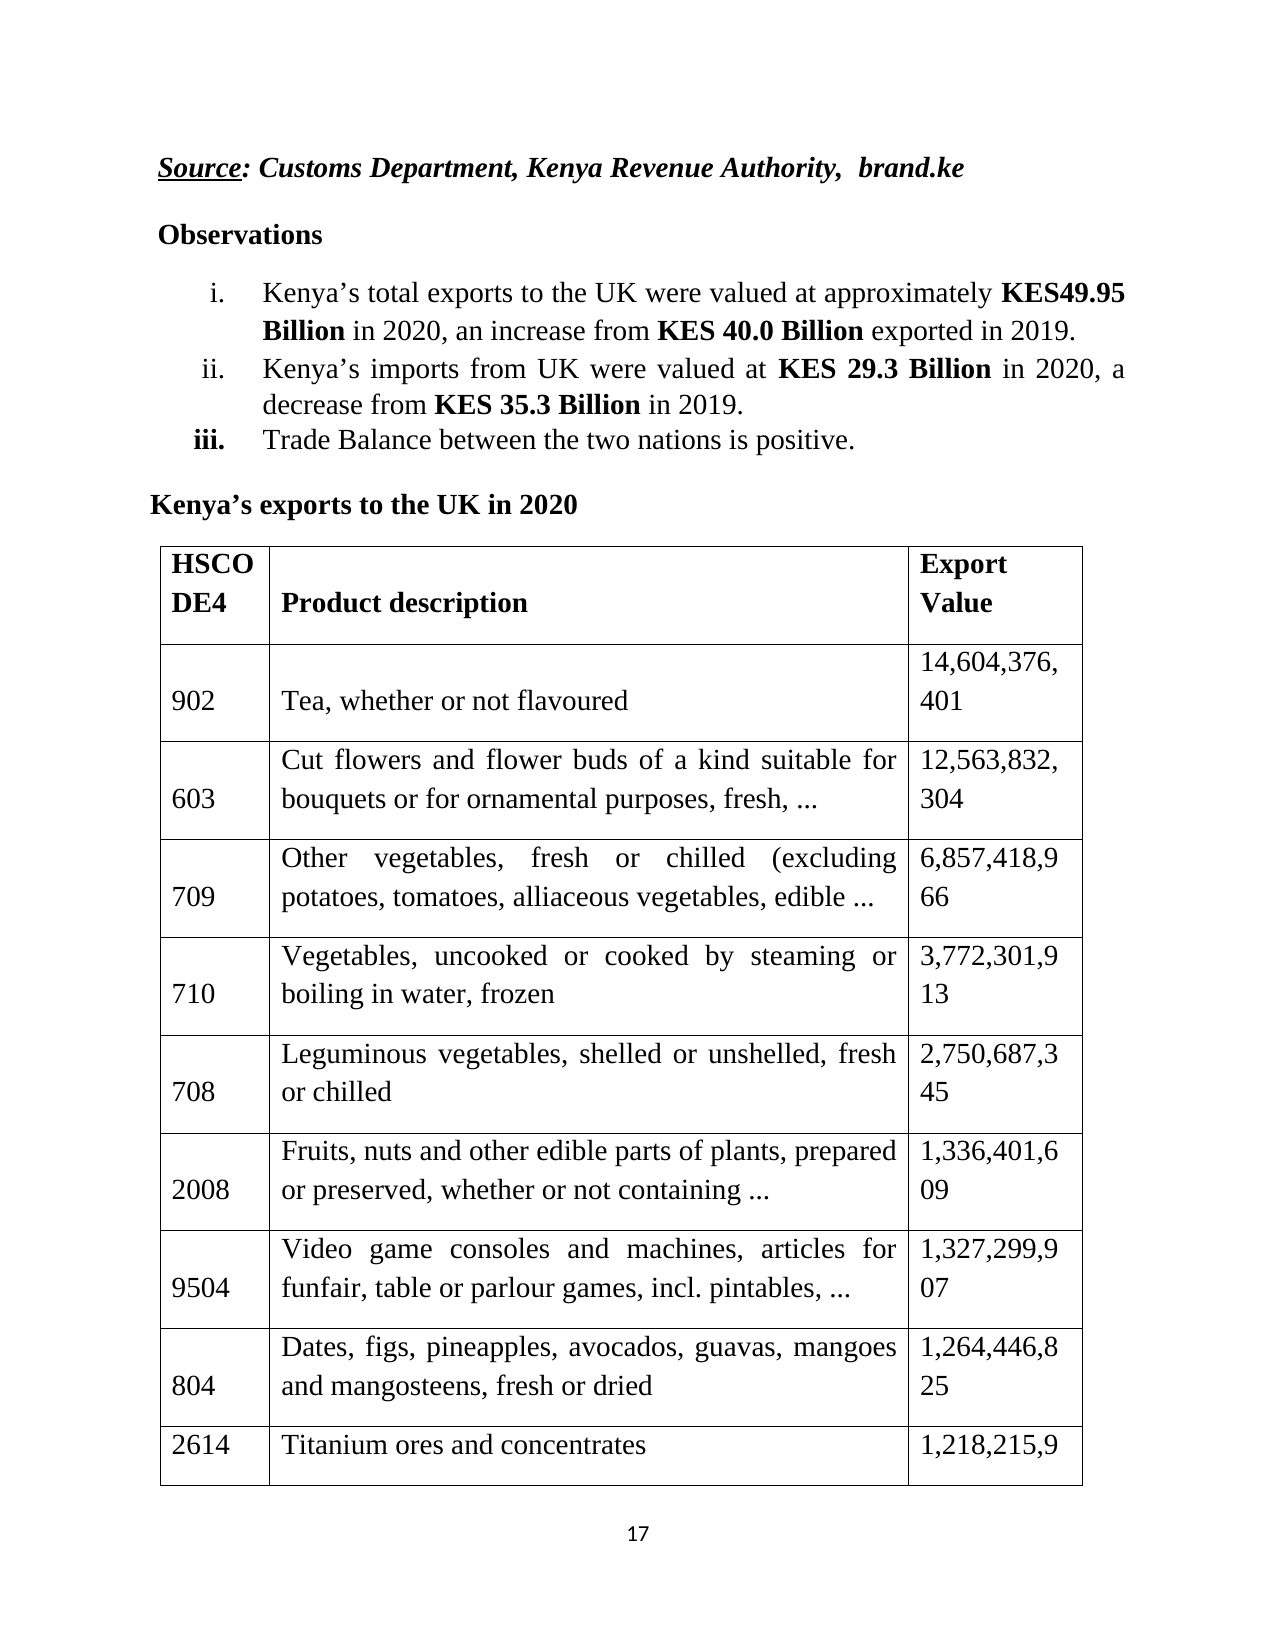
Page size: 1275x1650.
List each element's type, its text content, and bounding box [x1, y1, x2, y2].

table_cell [270, 1427, 908, 1485]
table_cell 1,336,401,609 [909, 1134, 1082, 1230]
table_cell 12,563,832,304 [909, 742, 1082, 839]
table_cell Vegetables, uncooked or cooked by steaming or boiling in water, frozen [270, 938, 908, 1035]
table_cell 3,772,301,913 [909, 938, 1082, 1035]
table_cell Cut flowers and flower buds of a kind suitable for bouquets or for ornamental purposes, fresh, ... [270, 742, 908, 839]
table_cell 708 [161, 1036, 269, 1132]
text Kenya’s exports to the UK in 2020 [150, 487, 1125, 521]
table_cell 9504 [161, 1231, 269, 1328]
table_cell 1,218,215,900 [909, 1427, 1082, 1485]
table_cell 804 [161, 1329, 269, 1426]
list Kenya’s total exports to the UK were valued at approximately KES49.95 Billion in 2020, an increase from KES 40.0 Billion exported in 2019. [225, 276, 1125, 347]
table_cell 2008 [161, 1134, 269, 1230]
table_cell Fruits, nuts and other edible parts of plants, prepared or preserved, whether or not containing ... [270, 1134, 908, 1230]
table_cell 1,264,446,825 [909, 1329, 1082, 1426]
table_header Export Value [909, 547, 1082, 643]
text Source: Customs Department, Kenya Revenue Authority, brand.ke [150, 150, 1125, 183]
table_cell 1,327,299,907 [909, 1231, 1082, 1328]
table_cell 709 [161, 840, 269, 937]
table_cell 710 [161, 938, 269, 1035]
table_cell 6,857,418,966 [909, 840, 1082, 937]
table_cell 902 [161, 645, 269, 741]
table_header Product description [270, 547, 908, 643]
table_cell 2,750,687,345 [909, 1036, 1082, 1132]
table_header HSCODE4 [161, 547, 269, 643]
list Trade Balance between the two nations is positive. [225, 422, 1125, 456]
table_cell 603 [161, 742, 269, 839]
table_cell Video game consoles and machines, articles for funfair, table or parlour games, incl. pintables, ... [270, 1231, 908, 1328]
list Kenya’s imports from UK were valued at KES 29.3 Billion in 2020, a decrease from KES 35.3 Billion in 2019. [225, 351, 1125, 420]
table_cell Other vegetables, fresh or chilled (excluding potatoes, tomatoes, alliaceous vegetables, edible ... [270, 840, 908, 937]
table_cell Dates, figs, pineapples, avocados, guavas, mangoes and mangosteens, fresh or dried [270, 1329, 908, 1426]
text Observations [150, 217, 1125, 251]
table_cell Leguminous vegetables, shelled or unshelled, fresh or chilled [270, 1036, 908, 1132]
table_cell 14,604,376,401 [909, 645, 1082, 741]
table_cell 2614 [161, 1427, 269, 1485]
table_cell Tea, whether or not flavoured [270, 645, 908, 741]
